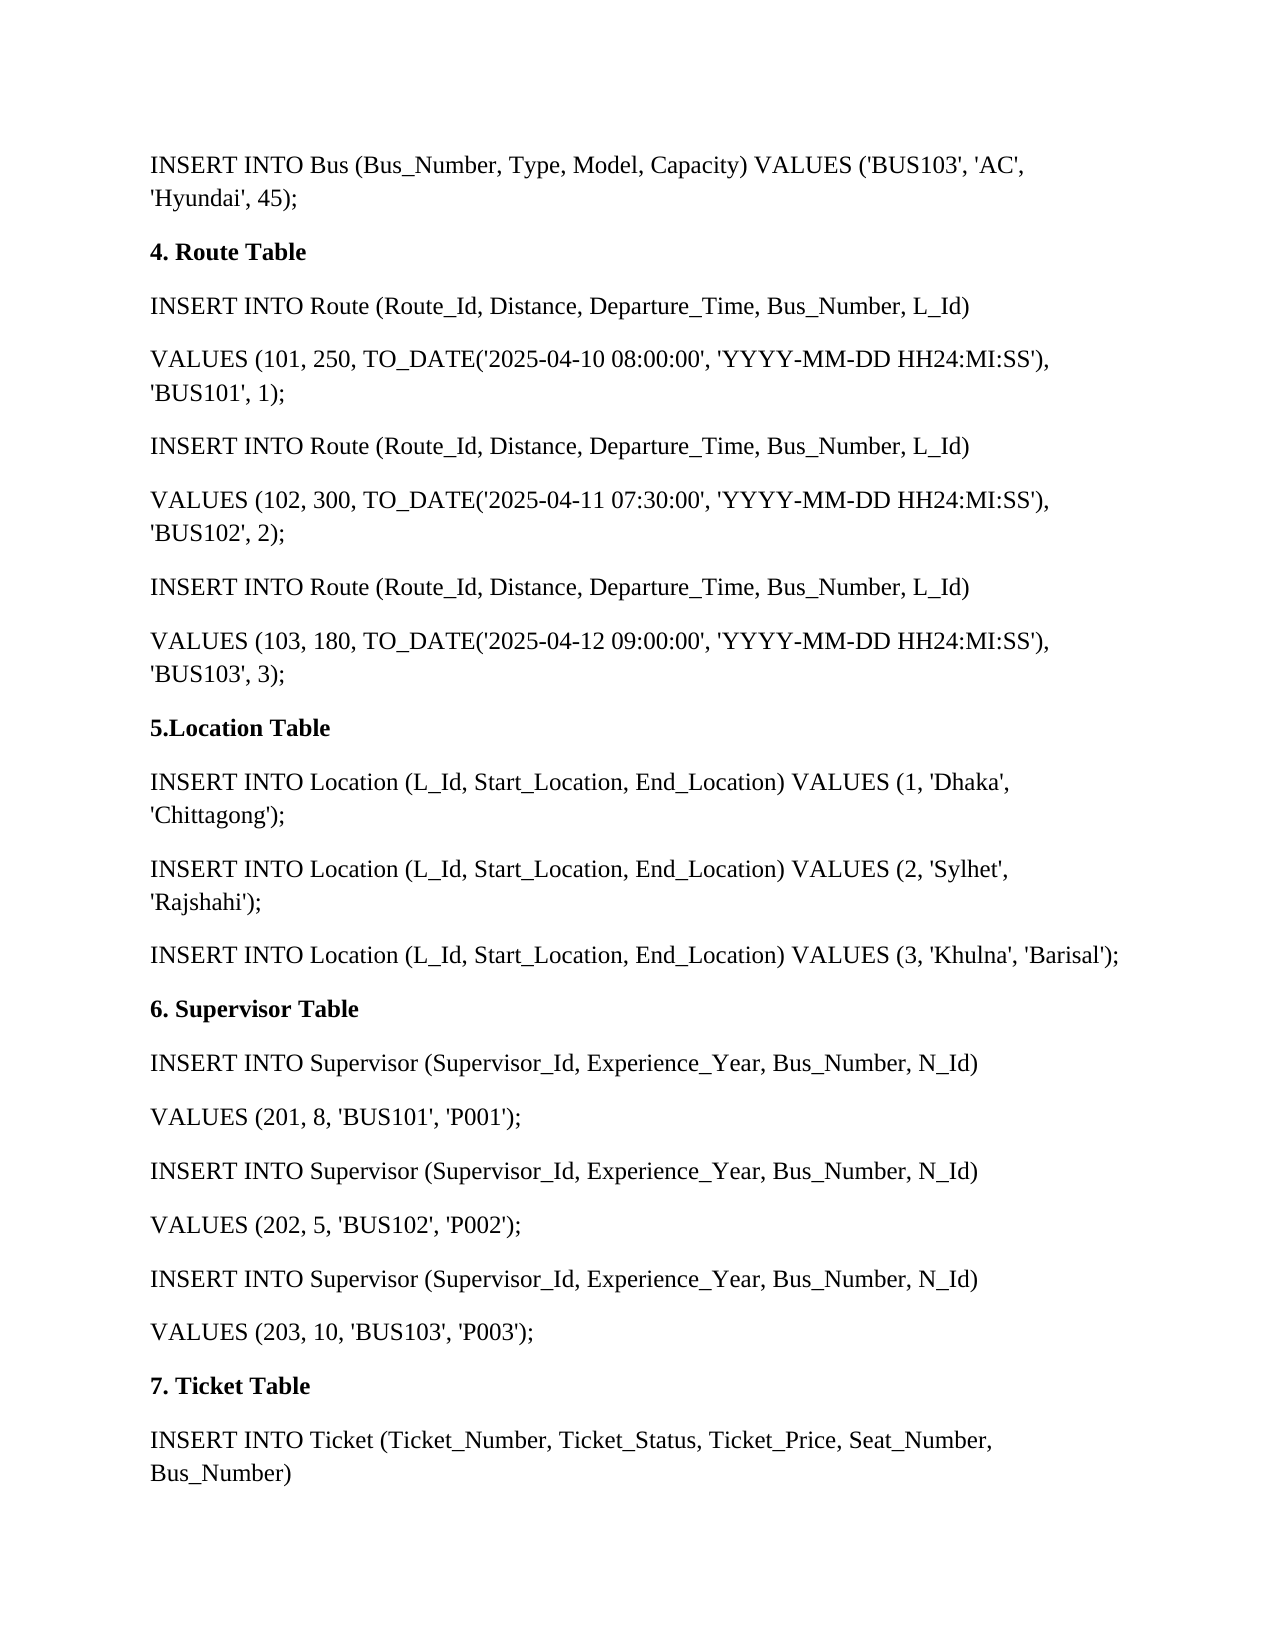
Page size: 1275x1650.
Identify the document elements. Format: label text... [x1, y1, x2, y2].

text INSERT INTO Route (Route_Id, Distance, Departure_Time, Bus_Number, L_Id) [150, 291, 1125, 319]
text VALUES (102, 300, TO_DATE('2025-04-11 07:30:00', 'YYYY-MM-DD HH24:MI:SS'), 'BUS102', 2); [150, 485, 1125, 547]
text INSERT INTO Location (L_Id, Start_Location, End_Location) VALUES (2, 'Sylhet', 'Rajshahi'); [150, 854, 1125, 915]
text INSERT INTO Location (L_Id, Start_Location, End_Location) VALUES (1, 'Dhaka', 'Chittagong'); [150, 767, 1125, 828]
text INSERT INTO Supervisor (Supervisor_Id, Experience_Year, Bus_Number, N_Id) [150, 1048, 1125, 1077]
text INSERT INTO Location (L_Id, Start_Location, End_Location) VALUES (3, 'Khulna', 'Barisal'); [150, 941, 1125, 969]
text INSERT INTO Supervisor (Supervisor_Id, Experience_Year, Bus_Number, N_Id) [150, 1156, 1125, 1185]
text INSERT INTO Route (Route_Id, Distance, Departure_Time, Bus_Number, L_Id) [150, 572, 1125, 601]
text INSERT INTO Bus (Bus_Number, Type, Model, Capacity) VALUES ('BUS103', 'AC', 'Hyundai', 45); [150, 150, 1125, 212]
text INSERT INTO Route (Route_Id, Distance, Departure_Time, Bus_Number, L_Id) [150, 431, 1125, 460]
text 5.Location Table [150, 713, 1125, 742]
text 4. Route Table [150, 237, 1125, 266]
text VALUES (202, 5, 'BUS102', 'P002'); [150, 1210, 1125, 1238]
text VALUES (101, 250, TO_DATE('2025-04-10 08:00:00', 'YYYY-MM-DD HH24:MI:SS'), 'BUS101', 1); [150, 344, 1125, 406]
text VALUES (103, 180, TO_DATE('2025-04-12 09:00:00', 'YYYY-MM-DD HH24:MI:SS'), 'BUS103', 3); [150, 626, 1125, 688]
text INSERT INTO Supervisor (Supervisor_Id, Experience_Year, Bus_Number, N_Id) [150, 1264, 1125, 1292]
text 7. Ticket Table [150, 1371, 1125, 1400]
text VALUES (203, 10, 'BUS103', 'P003'); [150, 1317, 1125, 1346]
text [150, 1425, 1125, 1487]
text VALUES (201, 8, 'BUS101', 'P001'); [150, 1102, 1125, 1131]
text 6. Supervisor Table [150, 994, 1125, 1023]
